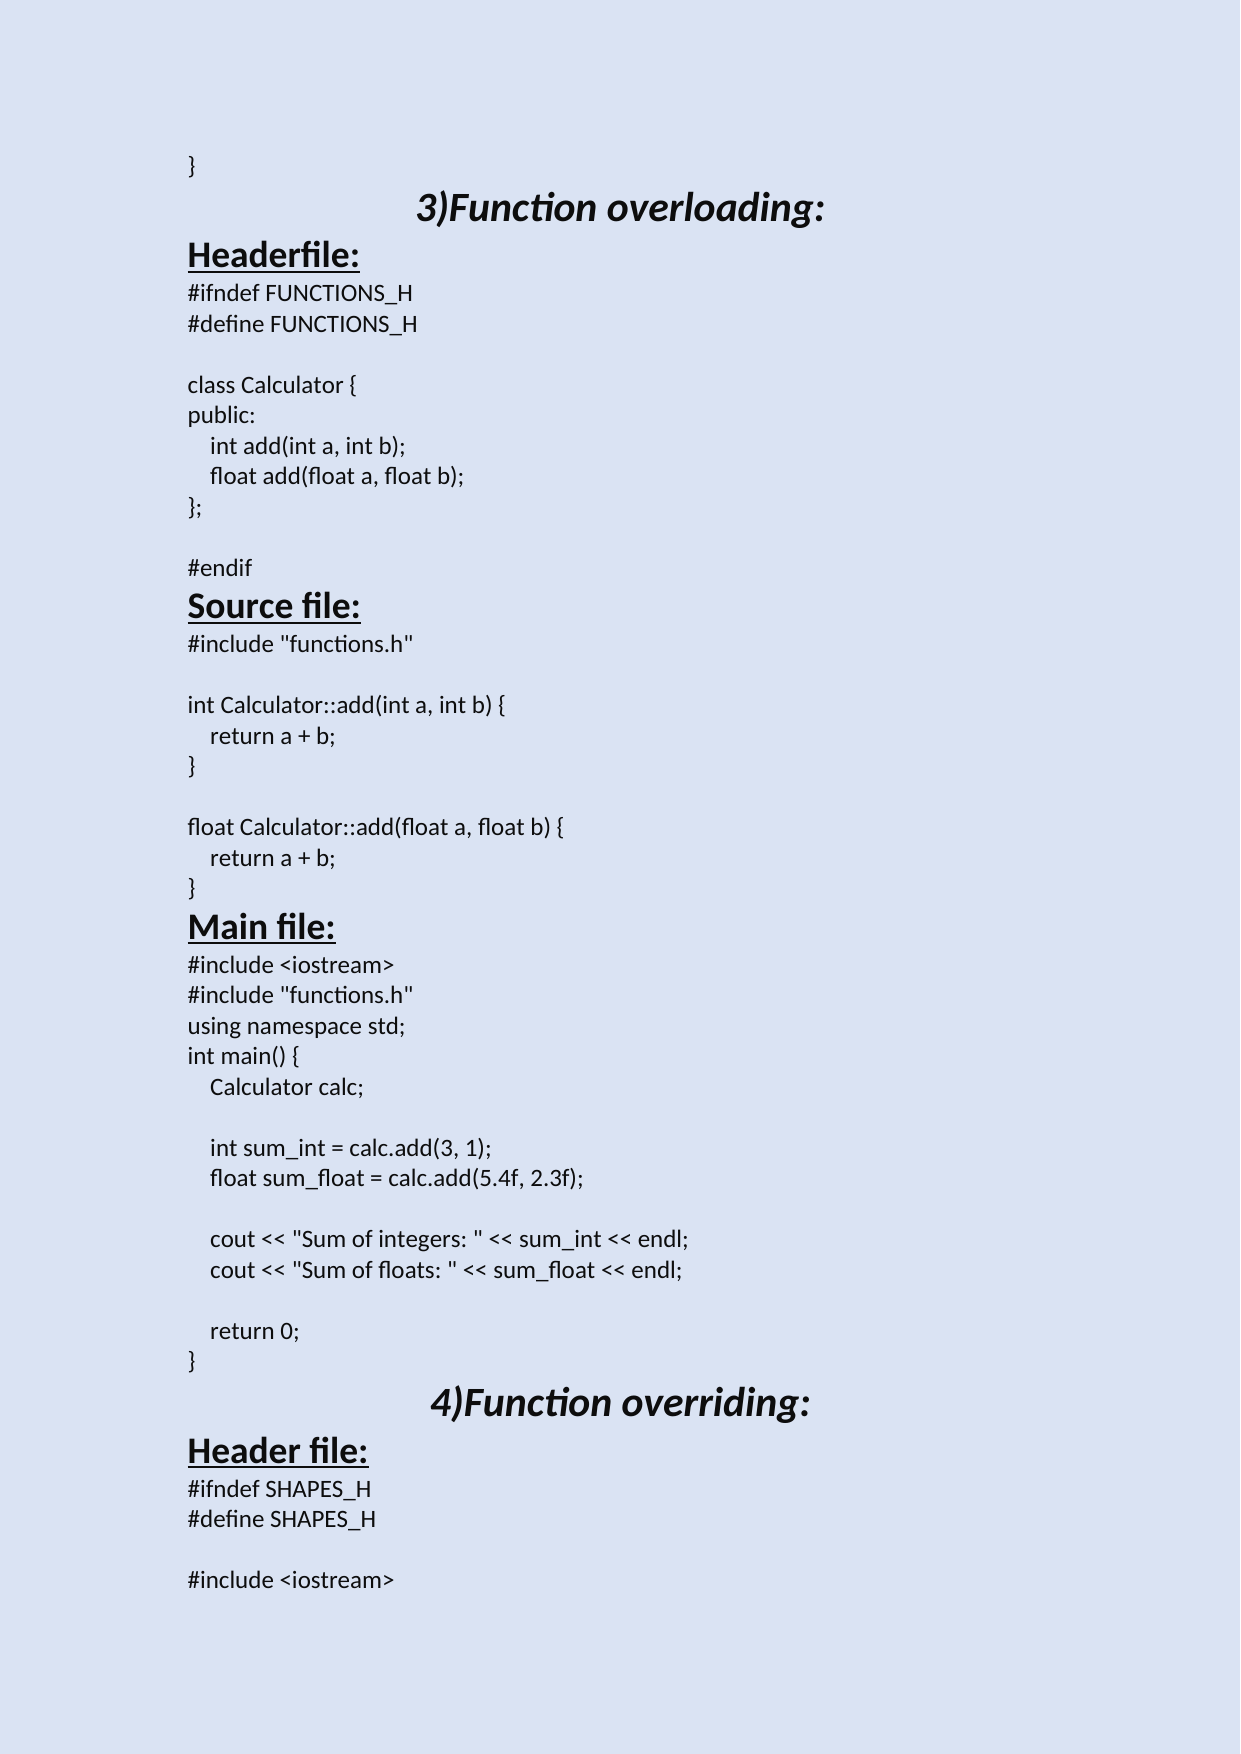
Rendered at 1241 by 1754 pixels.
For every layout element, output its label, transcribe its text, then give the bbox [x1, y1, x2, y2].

text Calculator calc; [187, 1071, 1053, 1101]
text 4)Function overriding: [187, 1376, 1053, 1427]
text } [187, 1346, 1053, 1376]
text #endif [187, 552, 1053, 582]
text #define SHAPES_H [187, 1503, 1053, 1534]
text Headerfile: [187, 231, 1053, 277]
text using namespace std; [187, 1010, 1053, 1040]
text class Calculator { [187, 369, 1053, 399]
text Header file: [187, 1427, 1053, 1473]
text int sum_int = calc.add(3, 1); [187, 1132, 1053, 1162]
text #ifndef FUNCTIONS_H [187, 277, 1053, 308]
text }; [187, 491, 1053, 521]
text #include "functions.h" [187, 979, 1053, 1010]
text return 0; [187, 1315, 1053, 1346]
text int Calculator::add(int a, int b) { [187, 689, 1053, 720]
text #include <iostream> [187, 949, 1053, 979]
text 3)Function overloading: [187, 181, 1053, 231]
text float Calculator::add(float a, float b) { [187, 811, 1053, 842]
text #include "functions.h" [187, 628, 1053, 659]
text float add(float a, float b); [187, 460, 1053, 491]
text } [187, 750, 1053, 781]
text int add(int a, int b); [187, 430, 1053, 460]
text #define FUNCTIONS_H [187, 308, 1053, 338]
text Main file: [187, 903, 1053, 949]
text } [187, 872, 1053, 903]
text return a + b; [187, 842, 1053, 872]
text Source file: [187, 582, 1053, 628]
text cout << "Sum of integers: " << sum_int << endl; [187, 1223, 1053, 1254]
text return a + b; [187, 720, 1053, 750]
text cout << "Sum of floats: " << sum_float << endl; [187, 1254, 1053, 1284]
text int main() { [187, 1040, 1053, 1071]
text #include <iostream> [187, 1564, 1053, 1595]
text #ifndef SHAPES_H [187, 1473, 1053, 1503]
text public: [187, 399, 1053, 430]
text float sum_float = calc.add(5.4f, 2.3f); [187, 1162, 1053, 1193]
text } [187, 150, 1053, 181]
